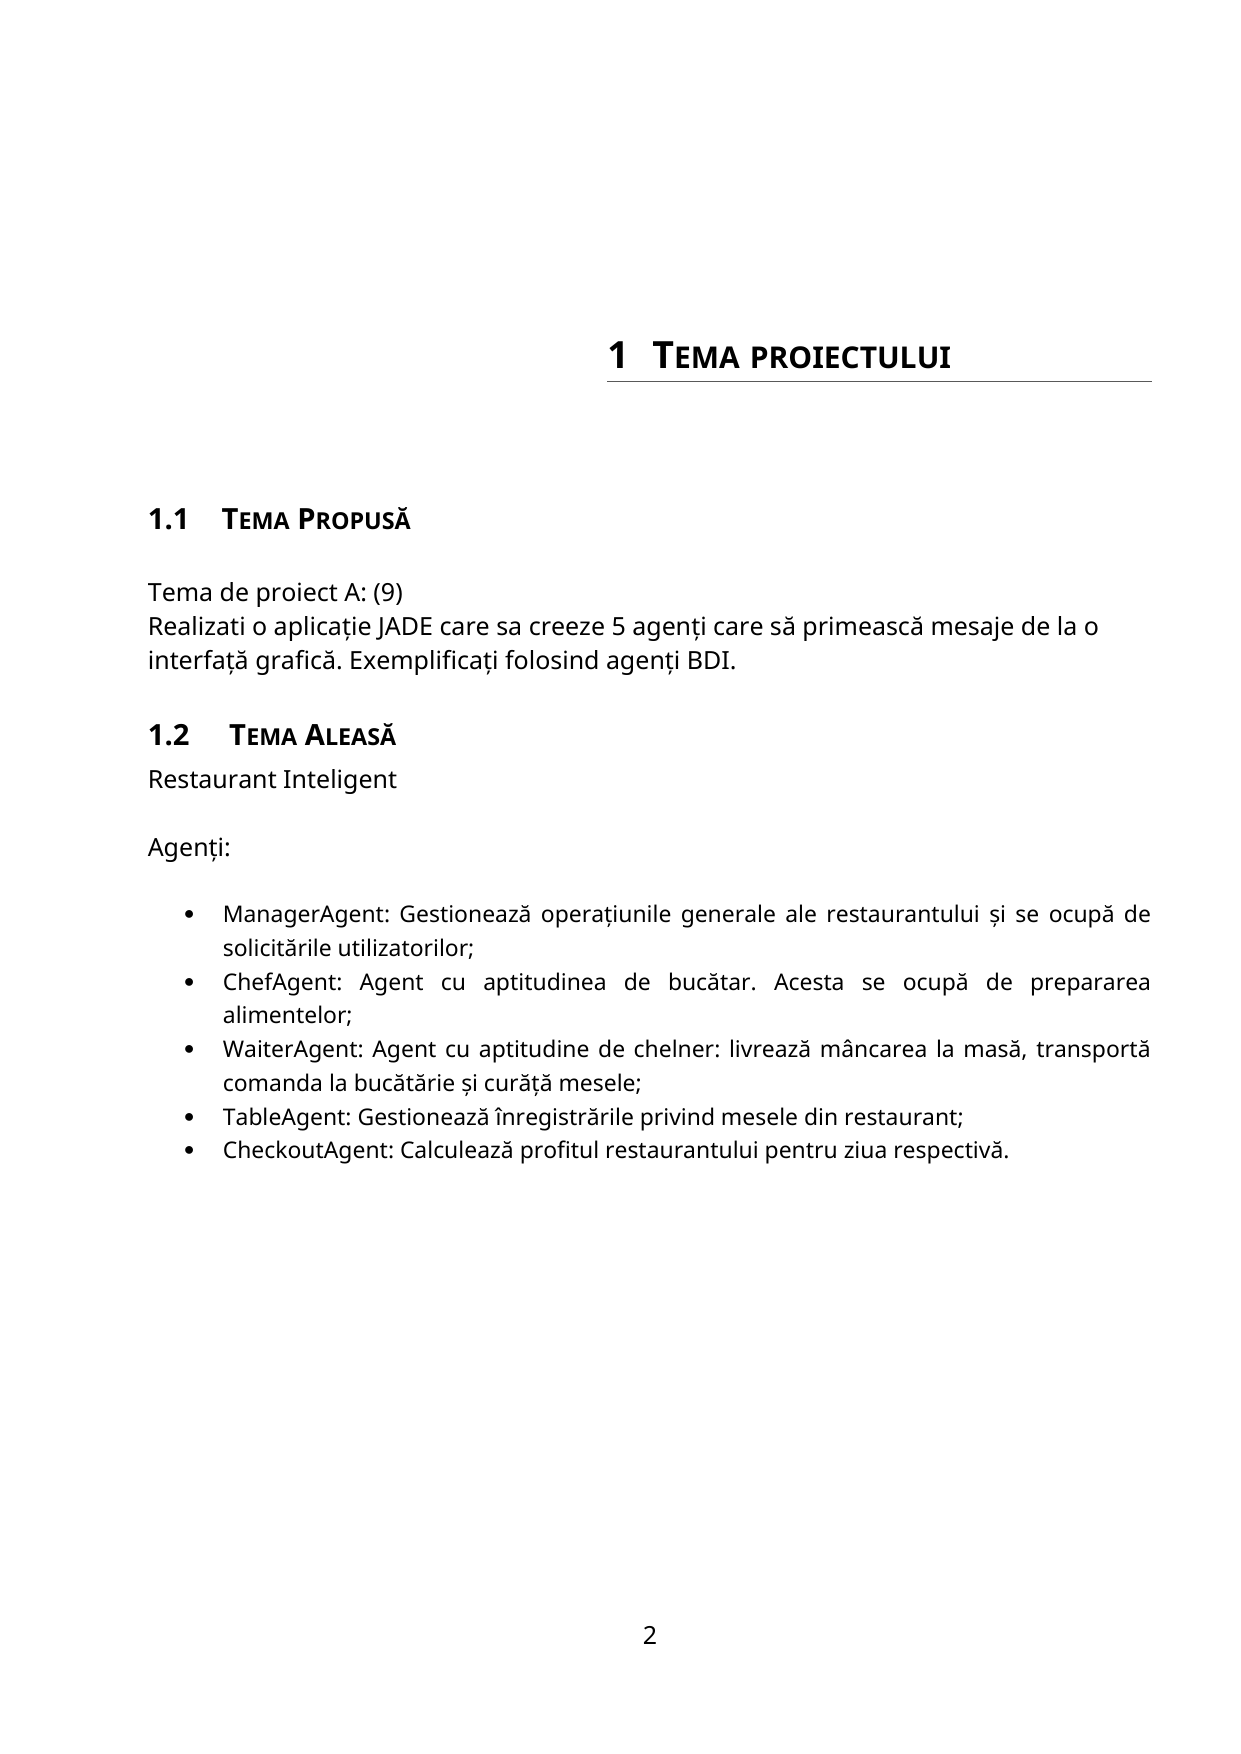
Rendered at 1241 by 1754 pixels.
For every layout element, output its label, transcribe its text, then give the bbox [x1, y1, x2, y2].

subtitle Tema Aleasă [148, 714, 1152, 754]
text Agenți: [148, 830, 1152, 864]
list ChefAgent: Agent cu aptitudinea de bucătar. Acesta se ocupă de prepararea alimentelor; [185, 965, 1152, 1030]
text Tema de proiect A: (9) [148, 574, 1152, 608]
subtitle Tema proiectului [607, 328, 1152, 381]
list WaiterAgent: Agent cu aptitudine de chelner: livrează mâncarea la masă, transportă comanda la bucătărie și curăță mesele; [185, 1033, 1152, 1098]
list CheckoutAgent: Calculează profitul restaurantului pentru ziua respectivă. [185, 1134, 1152, 1165]
list TableAgent: Gestionează înregistrările privind mesele din restaurant; [185, 1100, 1152, 1132]
subtitle Tema Propusă [148, 498, 1152, 538]
text Restaurant Inteligent [148, 762, 1152, 796]
list ManagerAgent: Gestionează operațiunile generale ale restaurantului și se ocupă de solicitările utilizatorilor; [185, 898, 1152, 963]
text Realizati o aplicație JADE care sa creeze 5 agenți care să primească mesaje de la o interfață grafică. Exemplificați folosind agenți BDI. [148, 608, 1152, 677]
